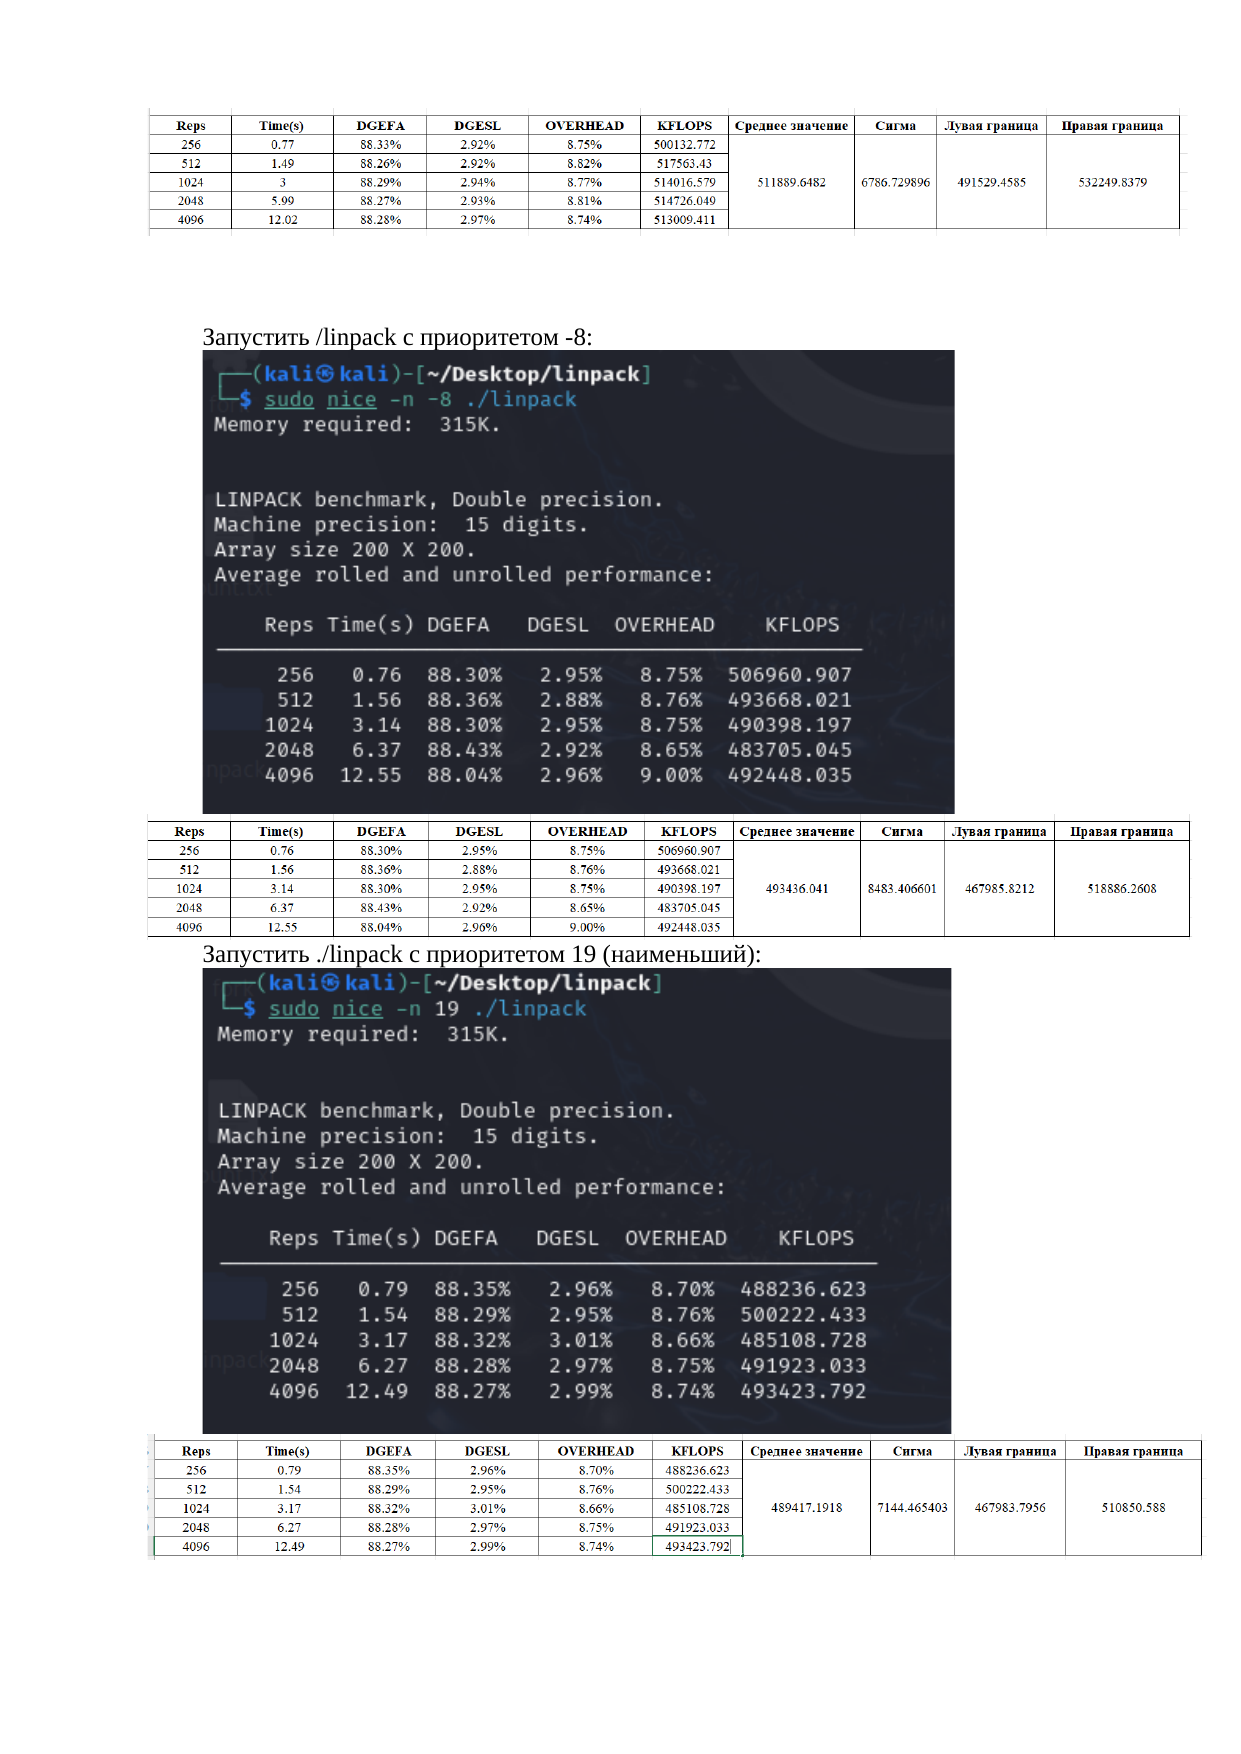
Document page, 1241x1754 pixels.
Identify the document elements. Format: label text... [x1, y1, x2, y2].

picture [147, 108, 1188, 236]
picture [147, 968, 1207, 1560]
picture [147, 350, 1193, 940]
text Запустить /linpack с приоритетом -8: [202, 322, 1207, 350]
text Запустить ./linpack с приоритетом 19 (наименьший): [202, 939, 1207, 968]
